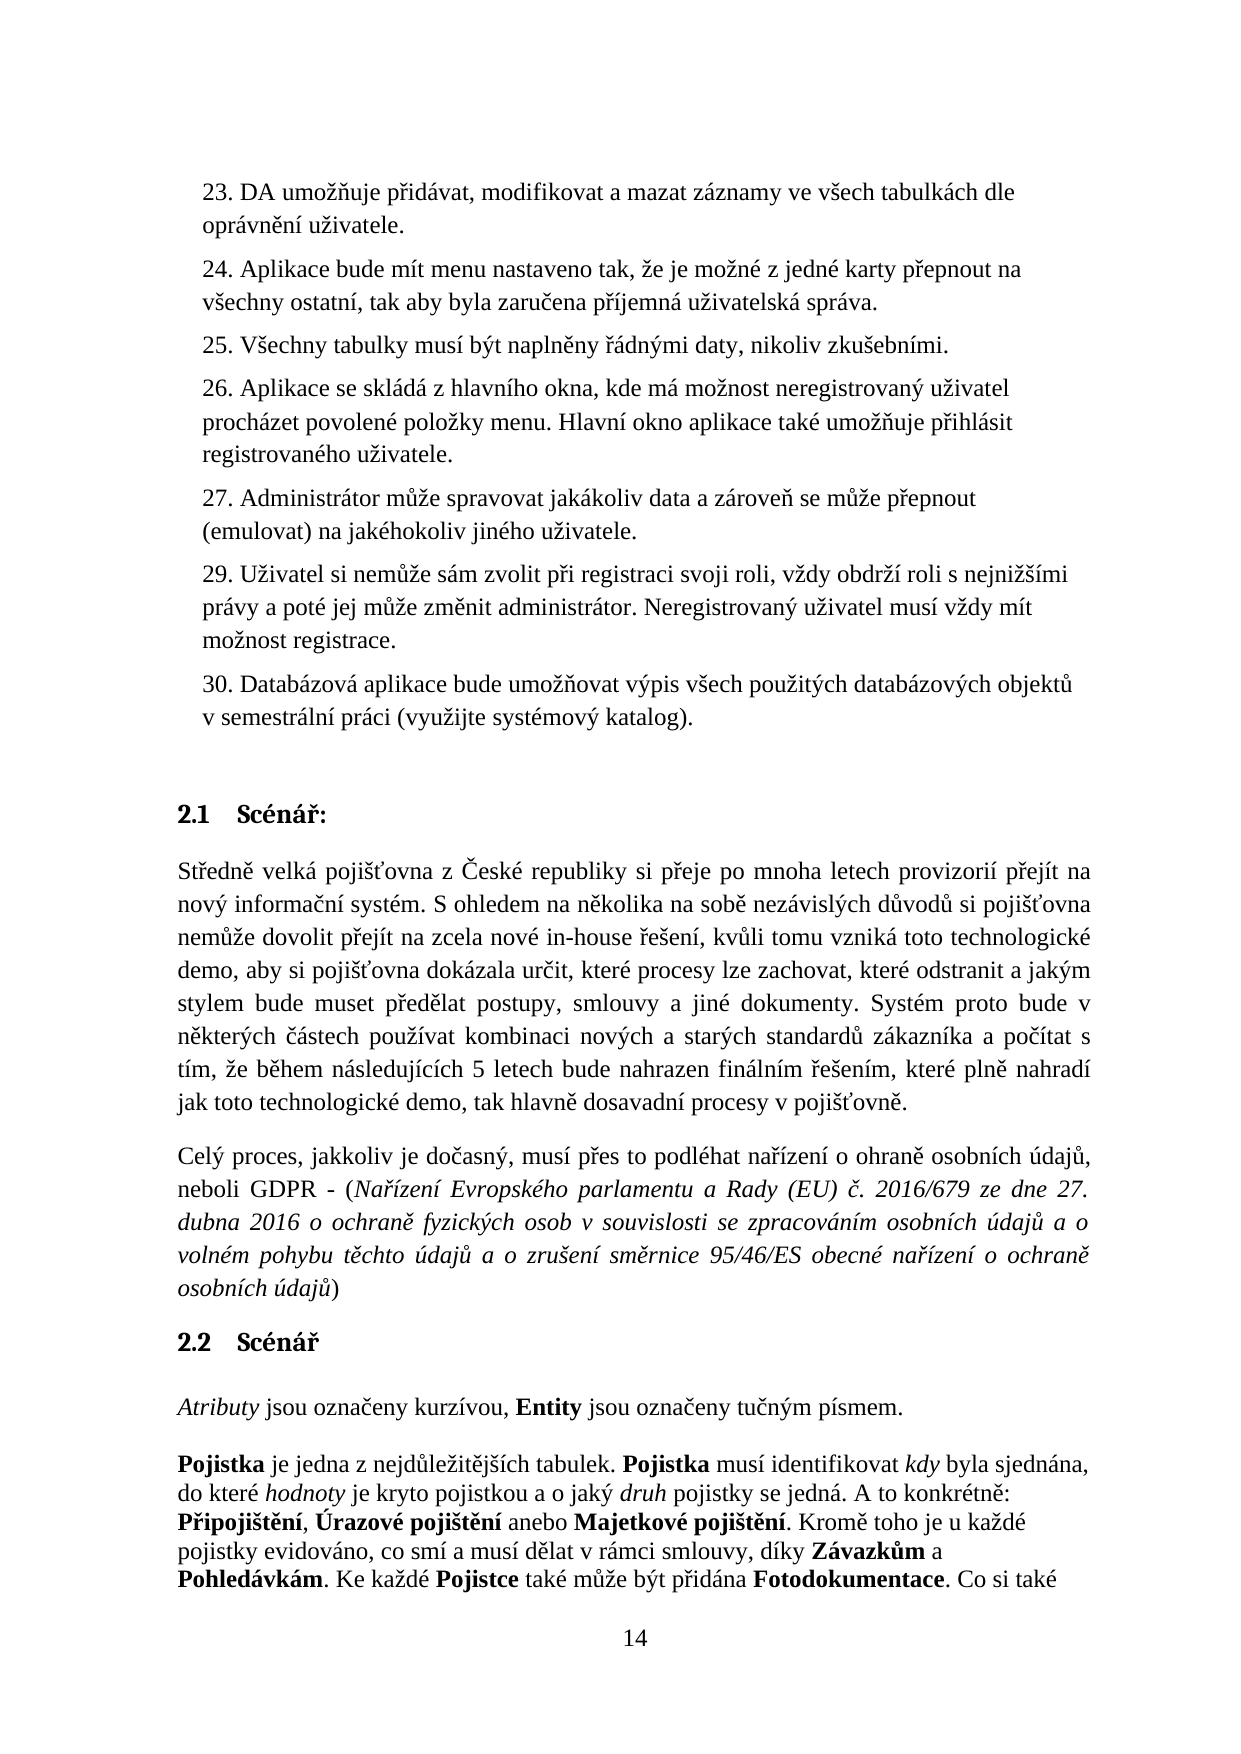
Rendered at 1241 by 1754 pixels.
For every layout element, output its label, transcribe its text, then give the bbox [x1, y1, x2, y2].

subtitle Scénář: [177, 799, 1092, 830]
text Středně velká pojišťovna z České republiky si přeje po mnoha letech provizorií přejít na nový informační systém. S ohledem na několika na sobě nezávislých důvodů si pojišťovna nemůže dovolit přejít na zcela nové in-house řešení, kvůli tomu vzniká toto technologické demo, aby si pojišťovna dokázala určit, které procesy lze zachovat, které odstranit a jakým stylem bude muset předělat postupy, smlouvy a jiné dokumenty. Systém proto bude v některých částech používat kombinaci nových a starých standardů zákazníka a počítat s tím, že během následujících 5 letech bude nahrazen finálním řešením, které plně nahradí jak toto technologické demo, tak hlavně dosavadní procesy v pojišťovně. [177, 856, 1092, 1116]
text 23. DA umožňuje přidávat, modifikovat a mazat záznamy ve všech tabulkách dle oprávnění uživatele. [202, 177, 1092, 239]
text 26. Aplikace se skládá z hlavního okna, kde má možnost neregistrovaný uživatel procházet povolené položky menu. Hlavní okno aplikace také umožňuje přihlásit registrovaného uživatele. [202, 373, 1092, 468]
text 25. Všechny tabulky musí být naplněny řádnými daty, nikoliv zkušebními. [202, 330, 1092, 359]
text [177, 1449, 1092, 1593]
text 29. Uživatel si nemůže sám zvolit při registraci svoji roli, vždy obdrží roli s nejnižšími právy a poté jej může změnit administrátor. Neregistrovaný uživatel musí vždy mít možnost registrace. [202, 559, 1092, 654]
text Atributy jsou označeny kurzívou, Entity jsou označeny tučným písmem. [177, 1392, 1092, 1420]
subtitle Scénář [177, 1327, 1092, 1358]
text 24. Aplikace bude mít menu nastaveno tak, že je možné z jedné karty přepnout na všechny ostatní, tak aby byla zaručena příjemná uživatelská správa. [202, 254, 1092, 315]
text 30. Databázová aplikace bude umožňovat výpis všech použitých databázových objektů v semestrální práci (využijte systémový katalog). [202, 669, 1092, 731]
text 27. Administrátor může spravovat jakákoliv data a zároveň se může přepnout (emulovat) na jakéhokoliv jiného uživatele. [202, 483, 1092, 545]
text Celý proces, jakkoliv je dočasný, musí přes to podléhat nařízení o ohraně osobních údajů, neboli GDPR - (Nařízení Evropského parlamentu a Rady (EU) č. 2016/679 ze dne 27. dubna 2016 o ochraně fyzických osob v souvislosti se zpracováním osobních údajů a o volném pohybu těchto údajů a o zrušení směrnice 95/46/ES obecné nařízení o ochraně osobních údajů) [177, 1141, 1092, 1302]
